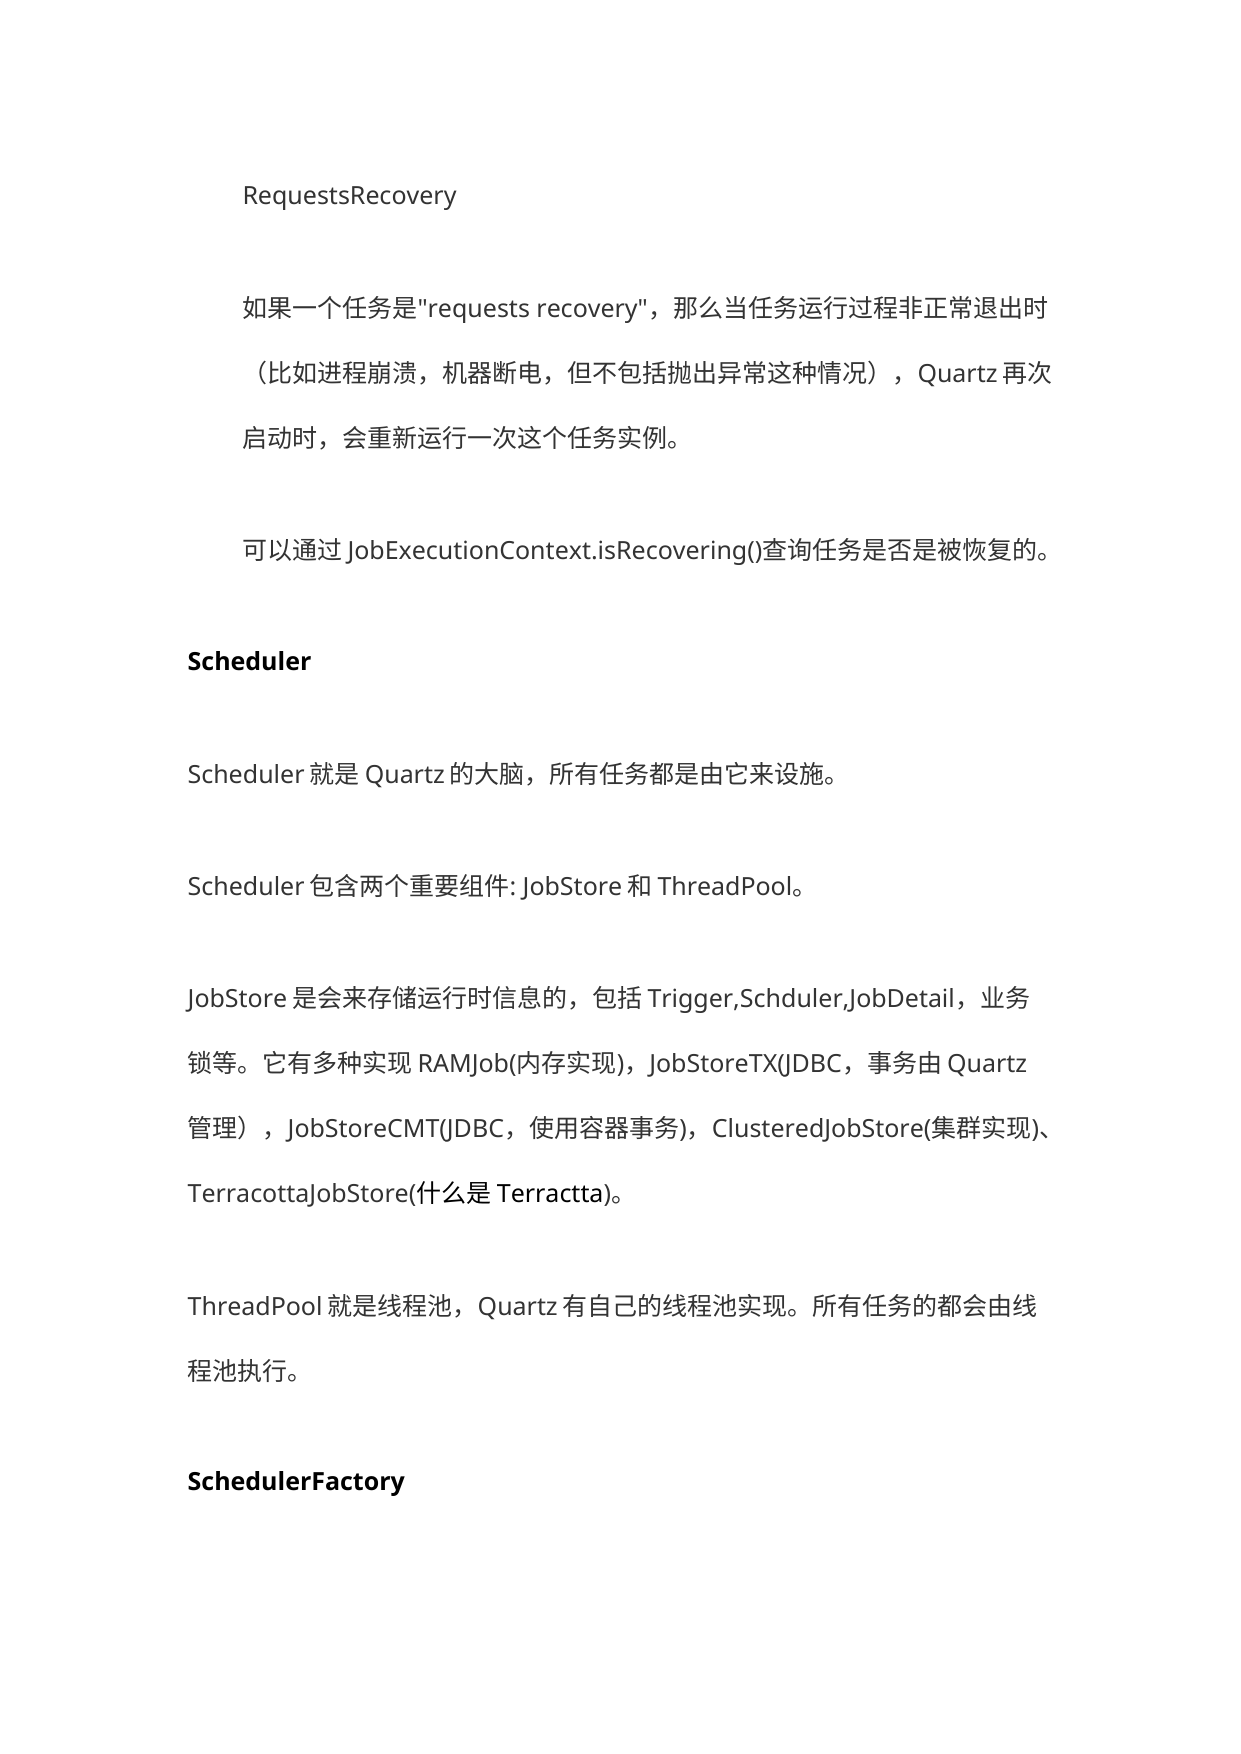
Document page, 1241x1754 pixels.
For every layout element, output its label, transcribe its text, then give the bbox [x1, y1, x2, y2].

subtitle Scheduler [187, 628, 1053, 693]
text 可以通过JobExecutionContext.isRecovering()查询任务是否是被恢复的。 [242, 516, 1053, 581]
text RequestsRecovery [242, 162, 1053, 227]
text ThreadPool就是线程池，Quartz有自己的线程池实现。所有任务的都会由线程池执行。 [187, 1272, 1053, 1402]
text Scheduler包含两个重要组件: JobStore和ThreadPool。 [187, 852, 1053, 917]
text JobStore是会来存储运行时信息的，包括Trigger,Schduler,JobDetail，业务锁等。它有多种实现RAMJob(内存实现)，JobStoreTX(JDBC，事务由Quartz管理），JobStoreCMT(JDBC，使用容器事务)，ClusteredJobStore(集群实现)、TerracottaJobStore(什么是Terractta)。 [187, 964, 1053, 1224]
text Scheduler就是Quartz的大脑，所有任务都是由它来设施。 [187, 740, 1053, 805]
subtitle SchedulerFactory [187, 1449, 1053, 1514]
text 如果一个任务是"requests recovery"，那么当任务运行过程非正常退出时（比如进程崩溃，机器断电，但不包括抛出异常这种情况），Quartz再次启动时，会重新运行一次这个任务实例。 [242, 274, 1053, 469]
